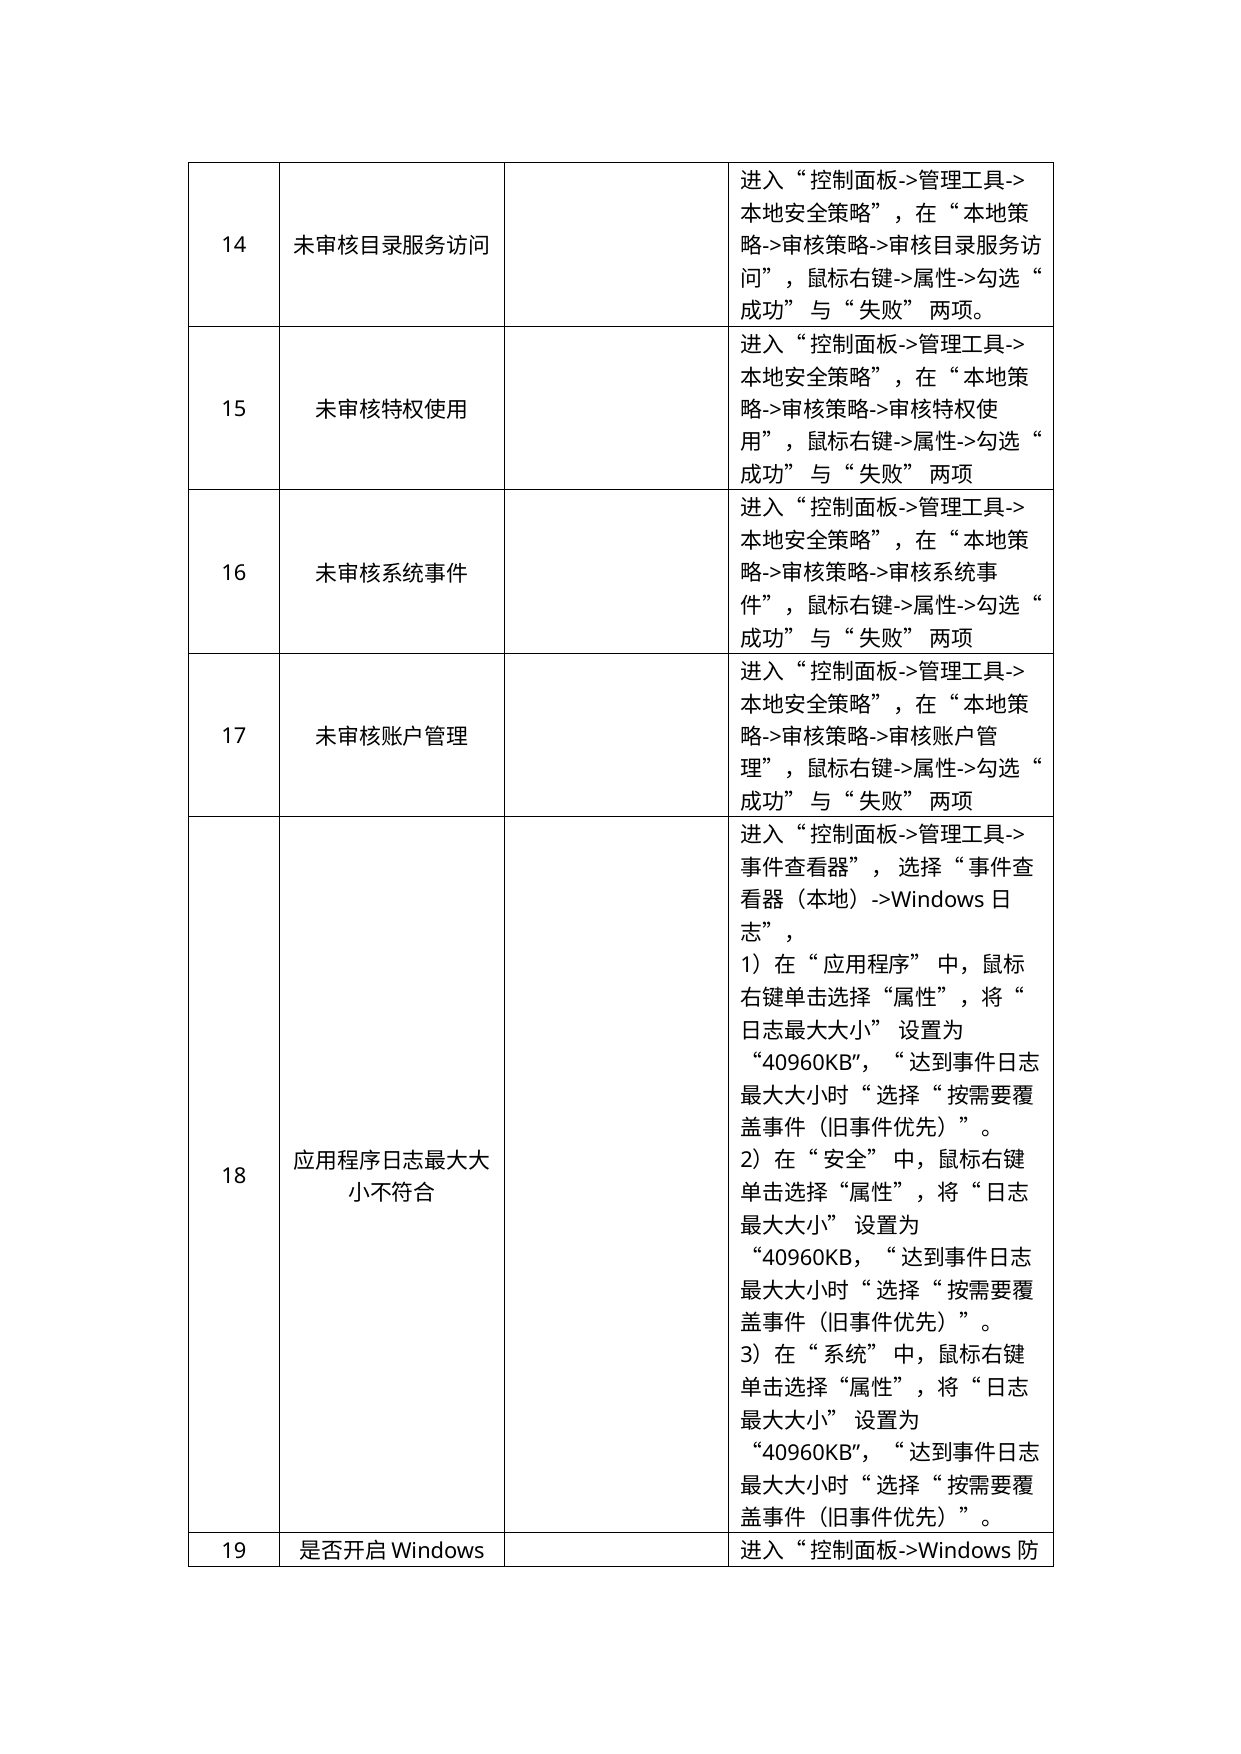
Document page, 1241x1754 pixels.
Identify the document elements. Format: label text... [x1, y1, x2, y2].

table_cell 未审核特权使用 [280, 327, 504, 489]
table_cell 未审核系统事件 [280, 490, 504, 653]
table_cell 15 [189, 327, 279, 489]
table_cell 进入“ 控制面板->管理工具->事件查看器”， 选择“ 事件查看器（本地）->Windows 日志”， 1）在“ 应用程序” 中，鼠标右键单击选择“属性”，将“ 日志最大大小” 设置为“40960KB”，“ 达到事件日志最大大小时“ 选择“ 按需要覆盖事件（旧事件优先）”。 2）在“ 安全” 中，鼠标右键单击选择“属性”，将“ 日志最大大小” 设置为“40960KB，“ 达到事件日志最大大小时“ 选择“ 按需要覆盖事件（旧事件优先）”。 3）在“ 系统” 中，鼠标右键单击选择“属性”，将“ 日志最大大小” 设置为“40960KB”，“ 达到事件日志最大大小时“ 选择“ 按需要覆盖事件（旧事件优先）”。 [729, 817, 1053, 1532]
table_cell 14 [189, 163, 279, 326]
table_cell 未审核目录服务访问 [280, 163, 504, 326]
table_cell 进入“ 控制面板->管理工具->本地安全策略”，在“ 本地策略->审核策略->审核系统事件”，鼠标右键->属性->勾选“ 成功” 与“ 失败” 两项 [729, 490, 1053, 653]
table_cell 进入“ 控制面板->管理工具->本地安全策略”，在“ 本地策略->审核策略->审核目录服务访问”，鼠标右键->属性->勾选“ 成功” 与“ 失败” 两项。 [729, 163, 1053, 326]
table_cell [505, 163, 728, 326]
table_cell 19 [189, 1533, 279, 1566]
table_cell [505, 490, 728, 653]
table_cell 未审核账户管理 [280, 654, 504, 816]
table_cell 进入“ 控制面板->Windows 防火墙->打开戒关闭 Windows 防火墙” ，查看“家庭戒工作（与用）网络位置设置“不”公用网络位置设置“中防火墙的配置情况。 [729, 1533, 1053, 1566]
table_cell 进入“ 控制面板->管理工具->本地安全策略”，在“ 本地策略->审核策略->审核账户管理”，鼠标右键->属性->勾选“ 成功” 与“ 失败” 两项 [729, 654, 1053, 816]
table_cell [505, 1533, 728, 1566]
table_cell 进入“ 控制面板->管理工具->本地安全策略”，在“ 本地策略->审核策略->审核特权使用”，鼠标右键->属性->勾选“ 成功” 与“ 失败” 两项 [729, 327, 1053, 489]
table_cell 17 [189, 654, 279, 816]
table_cell 是否开启Windows 防火墙 [280, 1533, 504, 1566]
table_cell [505, 654, 728, 816]
table_cell [505, 817, 728, 1532]
table_cell 应用程序日志最大大小不符合 [280, 817, 504, 1532]
table_cell 16 [189, 490, 279, 653]
table_cell [505, 327, 728, 489]
table_cell 18 [189, 817, 279, 1532]
